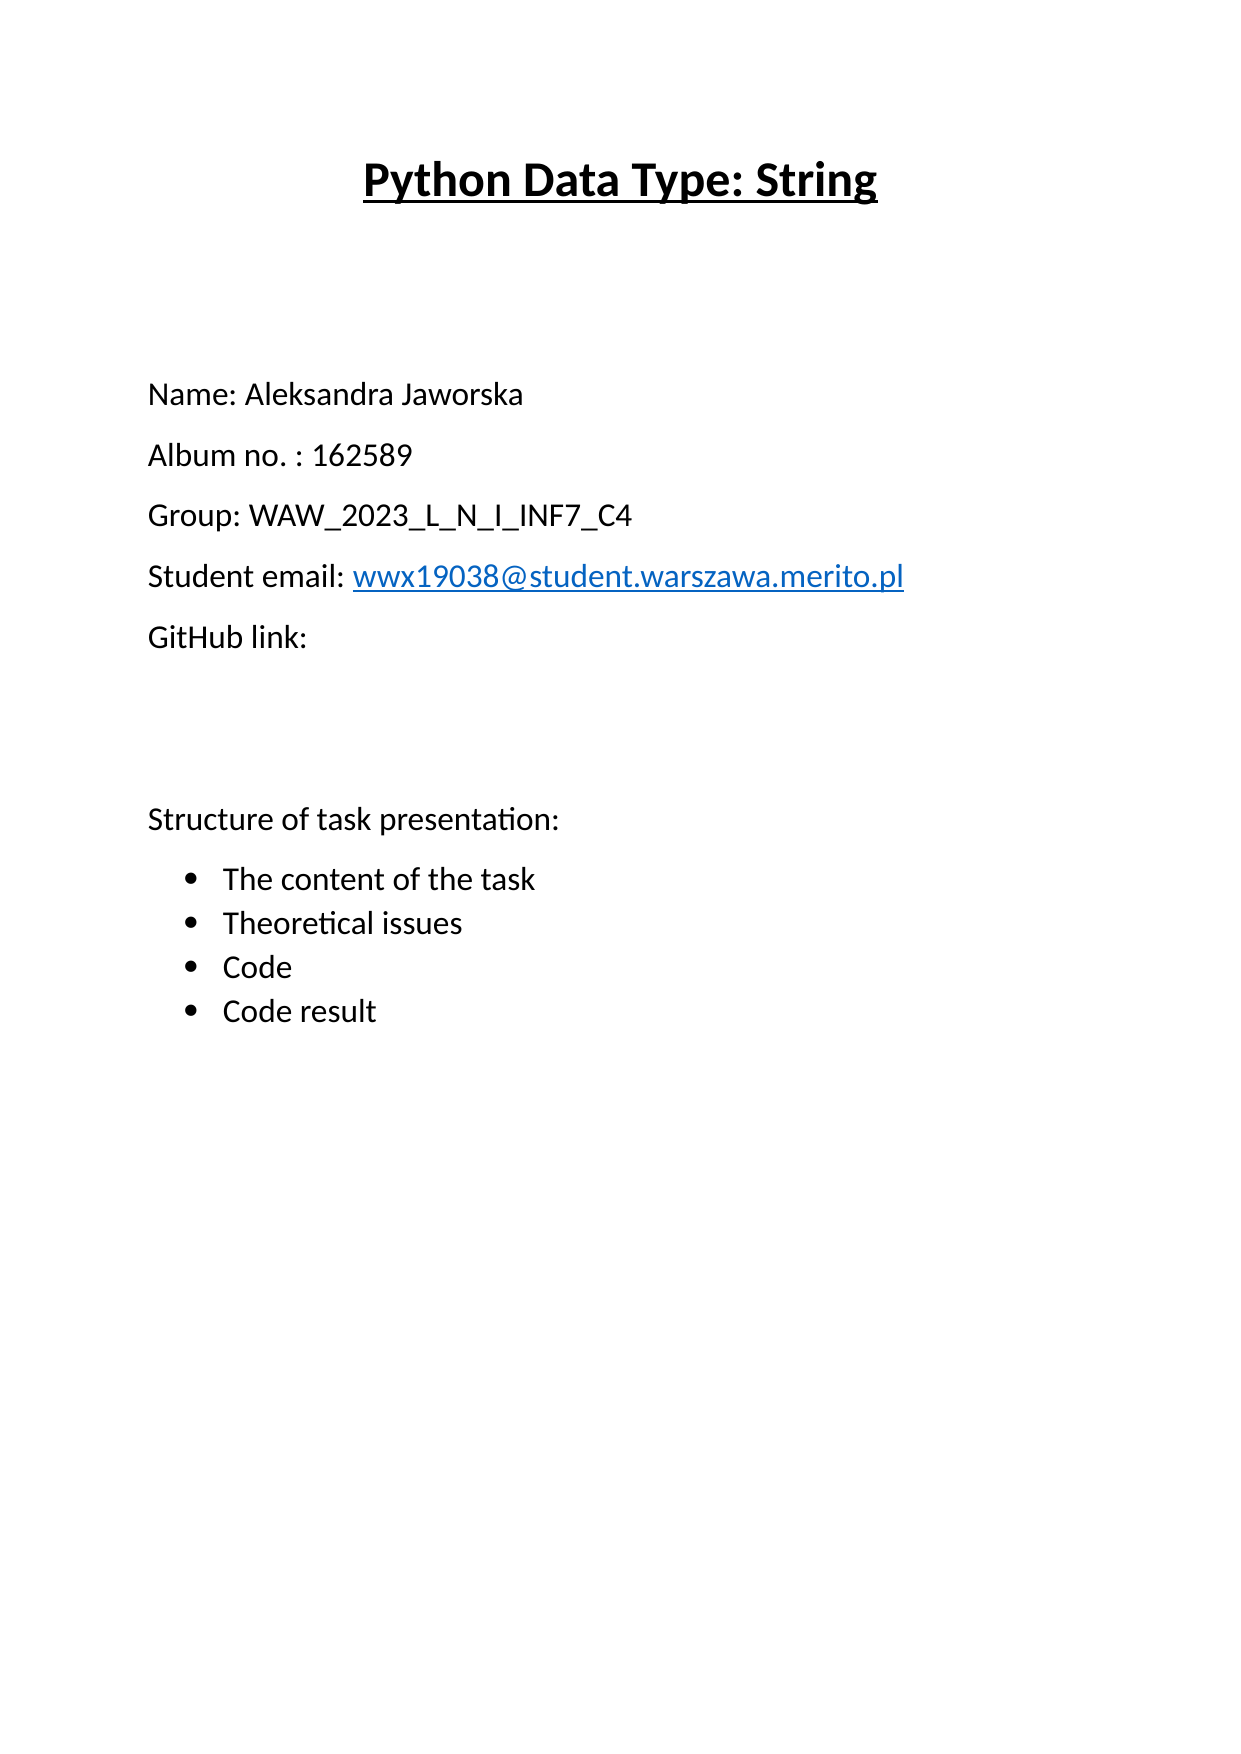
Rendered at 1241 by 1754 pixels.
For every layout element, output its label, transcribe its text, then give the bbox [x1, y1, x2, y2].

list Code [185, 946, 1093, 987]
text Group: WAW_2023_L_N_I_INF7_C4 [148, 494, 1093, 535]
text GitHub link: [148, 616, 1093, 656]
text Student email: wwx19038@student.warszawa.merito.pl [148, 555, 1093, 596]
text Python Data Type: String [148, 148, 1093, 209]
text Structure of task presentation: [148, 798, 1093, 838]
text Name: Aleksandra Jaworska [148, 373, 1093, 414]
list Code result [185, 990, 1093, 1031]
text Album no. : 162589 [148, 434, 1093, 474]
list The content of the task [185, 858, 1093, 899]
list Theoretical issues [185, 902, 1093, 943]
